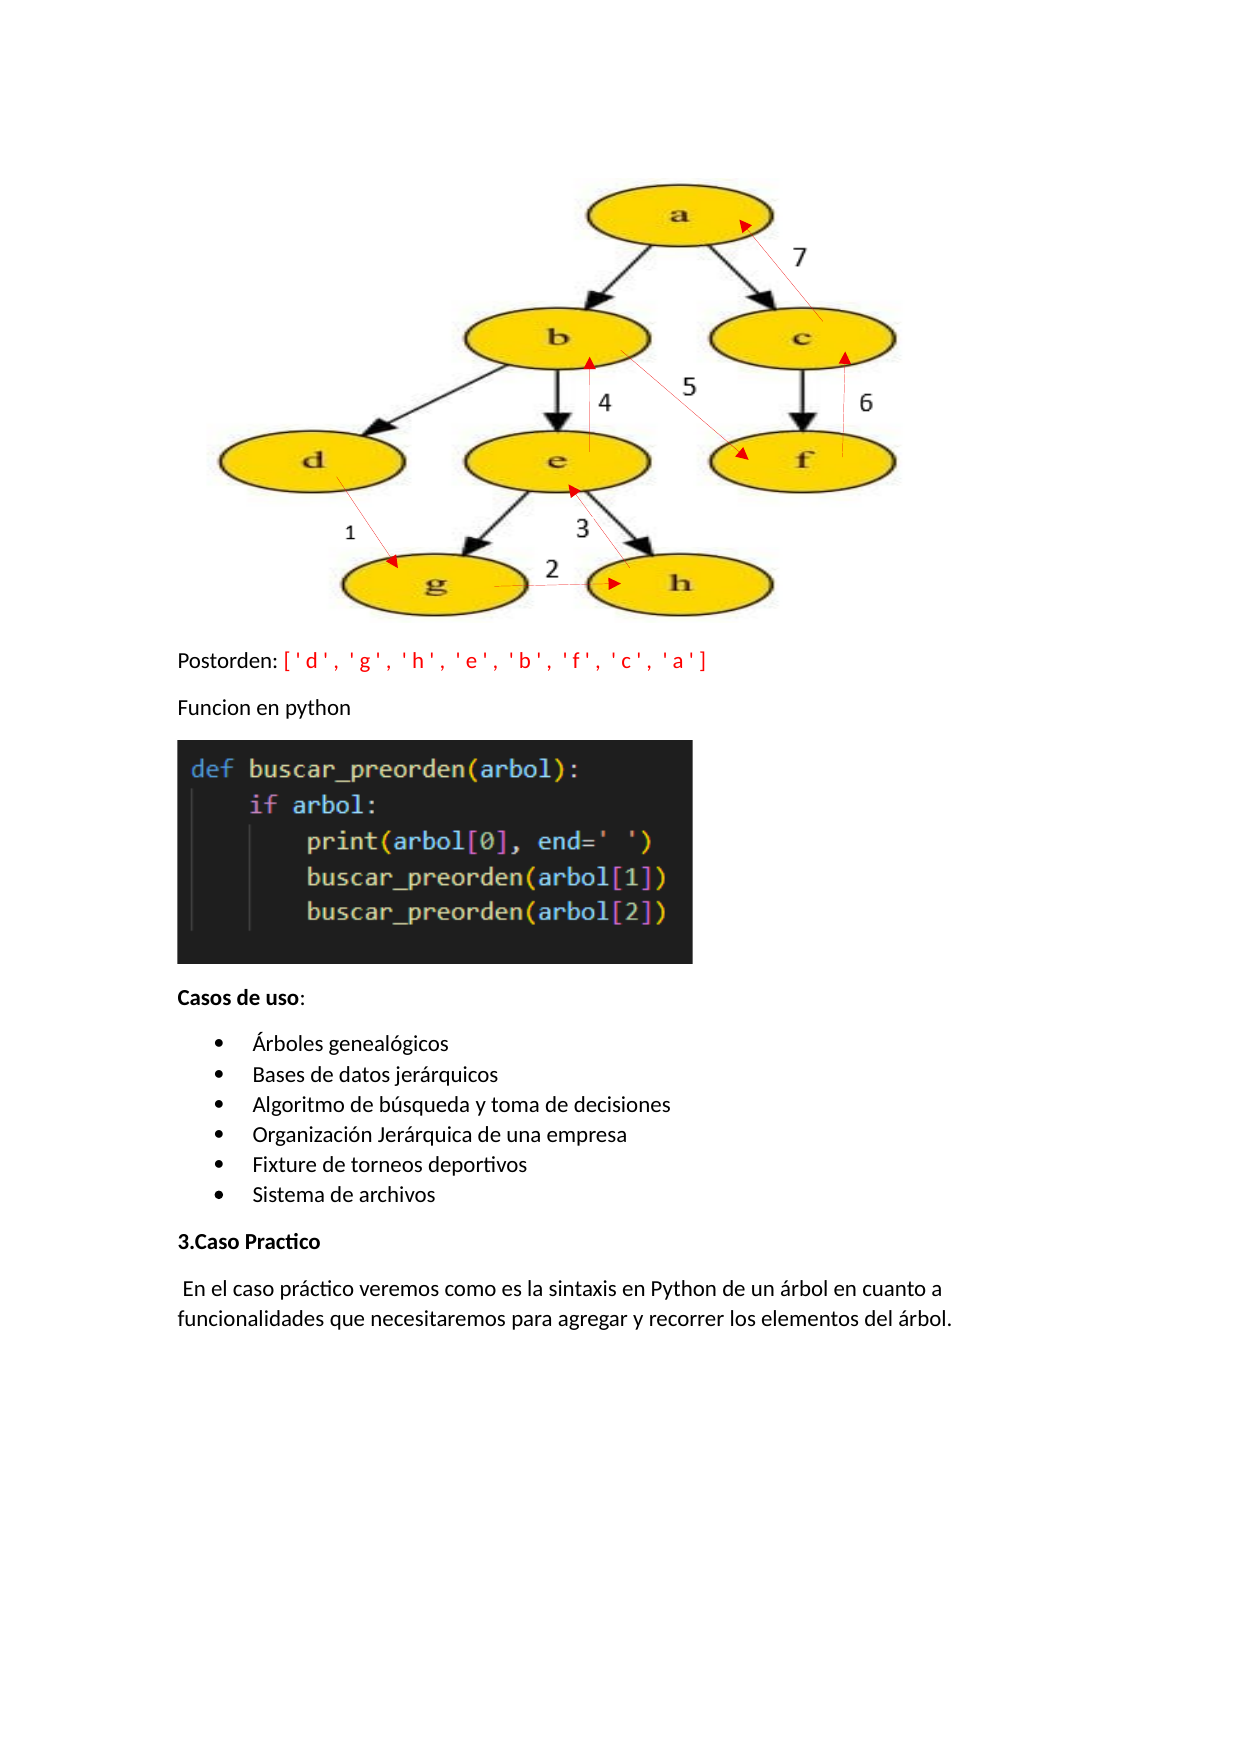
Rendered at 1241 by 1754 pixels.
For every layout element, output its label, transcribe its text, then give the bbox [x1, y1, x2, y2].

list Algoritmo de búsqueda y toma de decisiones [215, 1090, 1063, 1118]
list Bases de datos jerárquicos [215, 1060, 1063, 1088]
text En el caso práctico veremos como es la sintaxis en Python de un árbol en cuanto a funcionalidades que necesitaremos para agregar y recorrer los elementos del árbol. [177, 1274, 1063, 1332]
text Postorden: [ ' d ' , ' g ' , ' h ' , ' e ' , ' b ' , ' f ' , ' c ' , ' a ' ] [177, 647, 1063, 674]
list Organización Jerárquica de una empresa [215, 1120, 1063, 1148]
picture [177, 177, 989, 628]
text 3.Caso Practico [177, 1227, 1063, 1255]
list Árboles genealógicos [215, 1029, 1063, 1057]
picture [177, 740, 693, 964]
text Casos de uso: [177, 983, 1063, 1011]
list Fixture de torneos deportivos [215, 1150, 1063, 1178]
list Sistema de archivos [215, 1181, 1063, 1208]
text Funcion en python [177, 693, 1063, 721]
